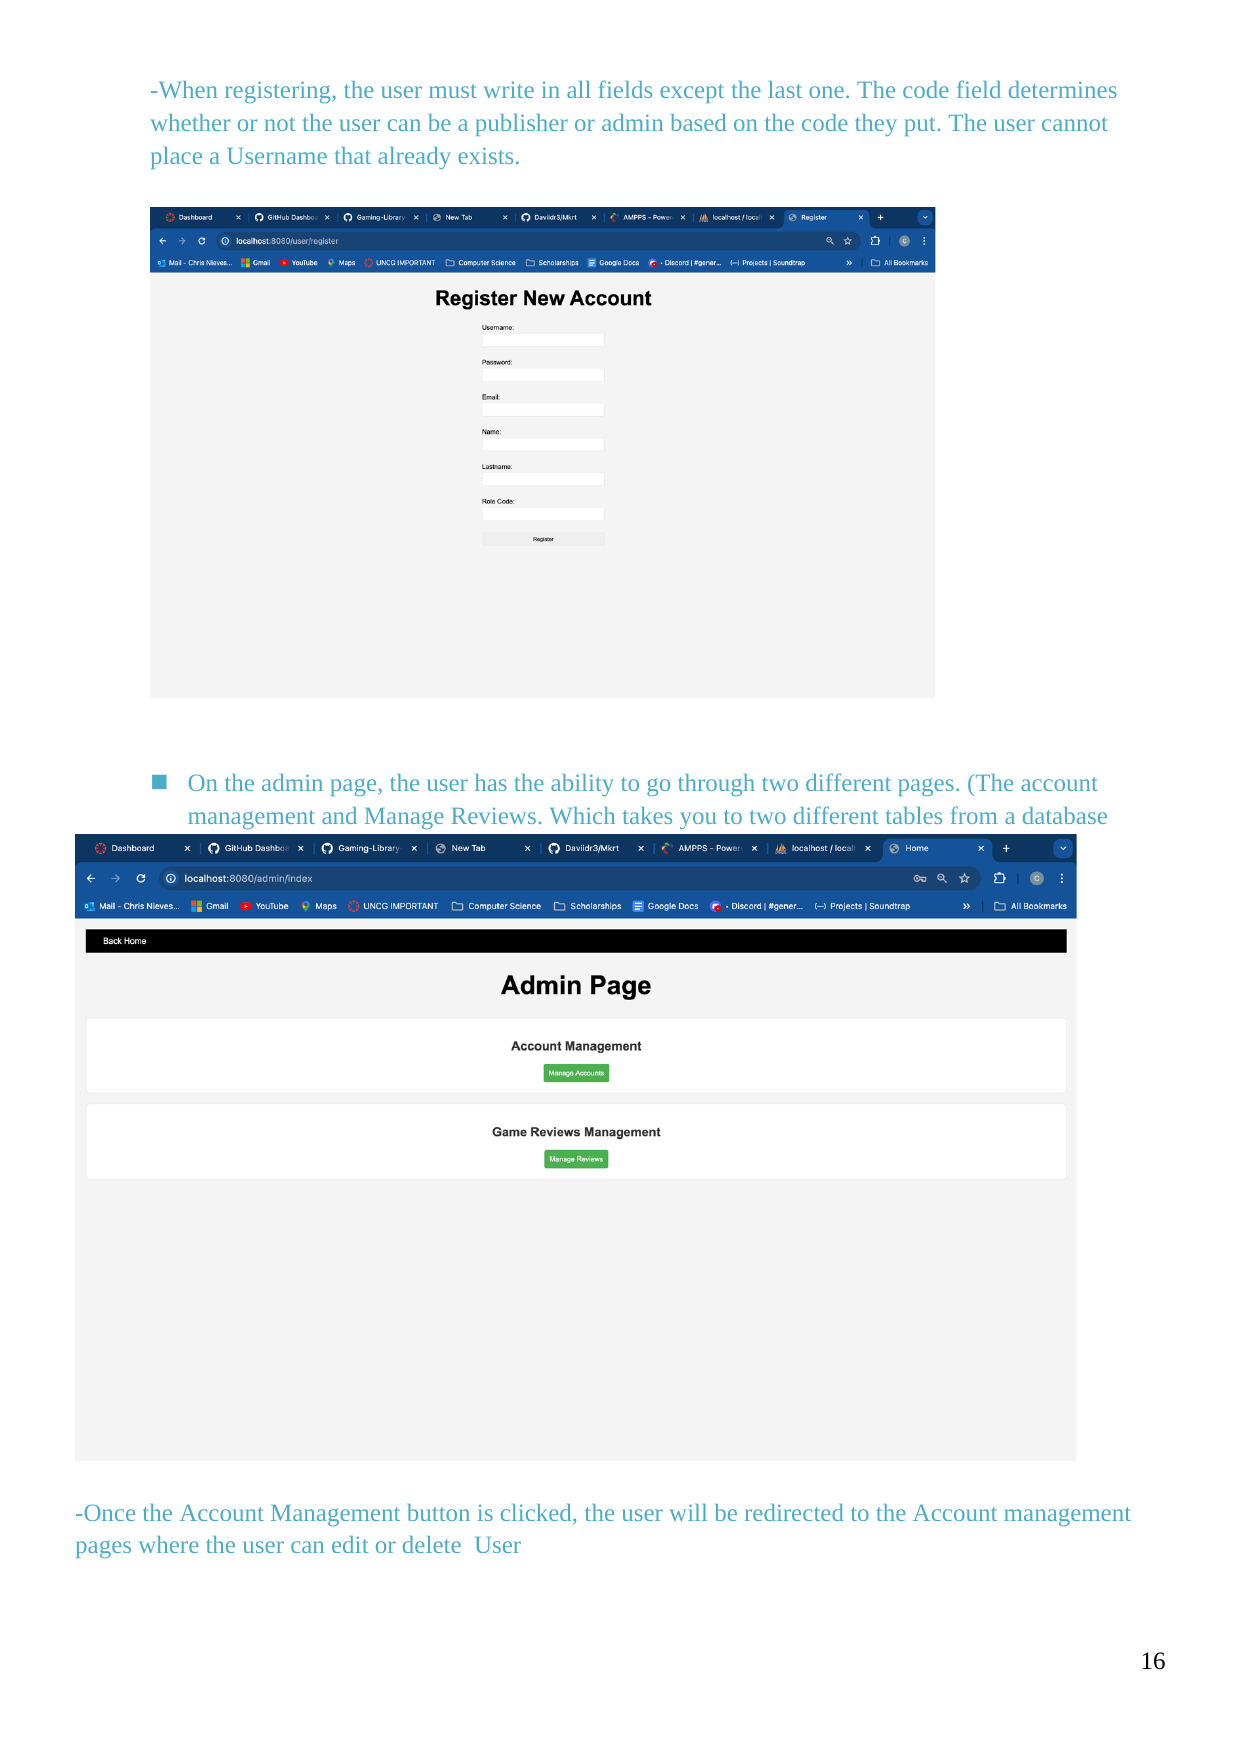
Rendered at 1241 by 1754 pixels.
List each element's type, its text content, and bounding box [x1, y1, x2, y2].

picture [150, 207, 936, 698]
text -Once the Account Management button is clicked, the user will be redirected to the Account management pages where the user can edit or delete User [75, 1498, 1165, 1559]
list -When registering, the user must write in all fields except the last one. The code field determines whether or not the user can be a publisher or admin based on the code they put. The user cannot place a Username that already exists. [150, 75, 1165, 170]
picture [75, 834, 1077, 1461]
list On the admin page, the user has the ability to go through two different pages. (The account management and Manage Reviews. Which takes you to two different tables from a database [150, 768, 1165, 830]
